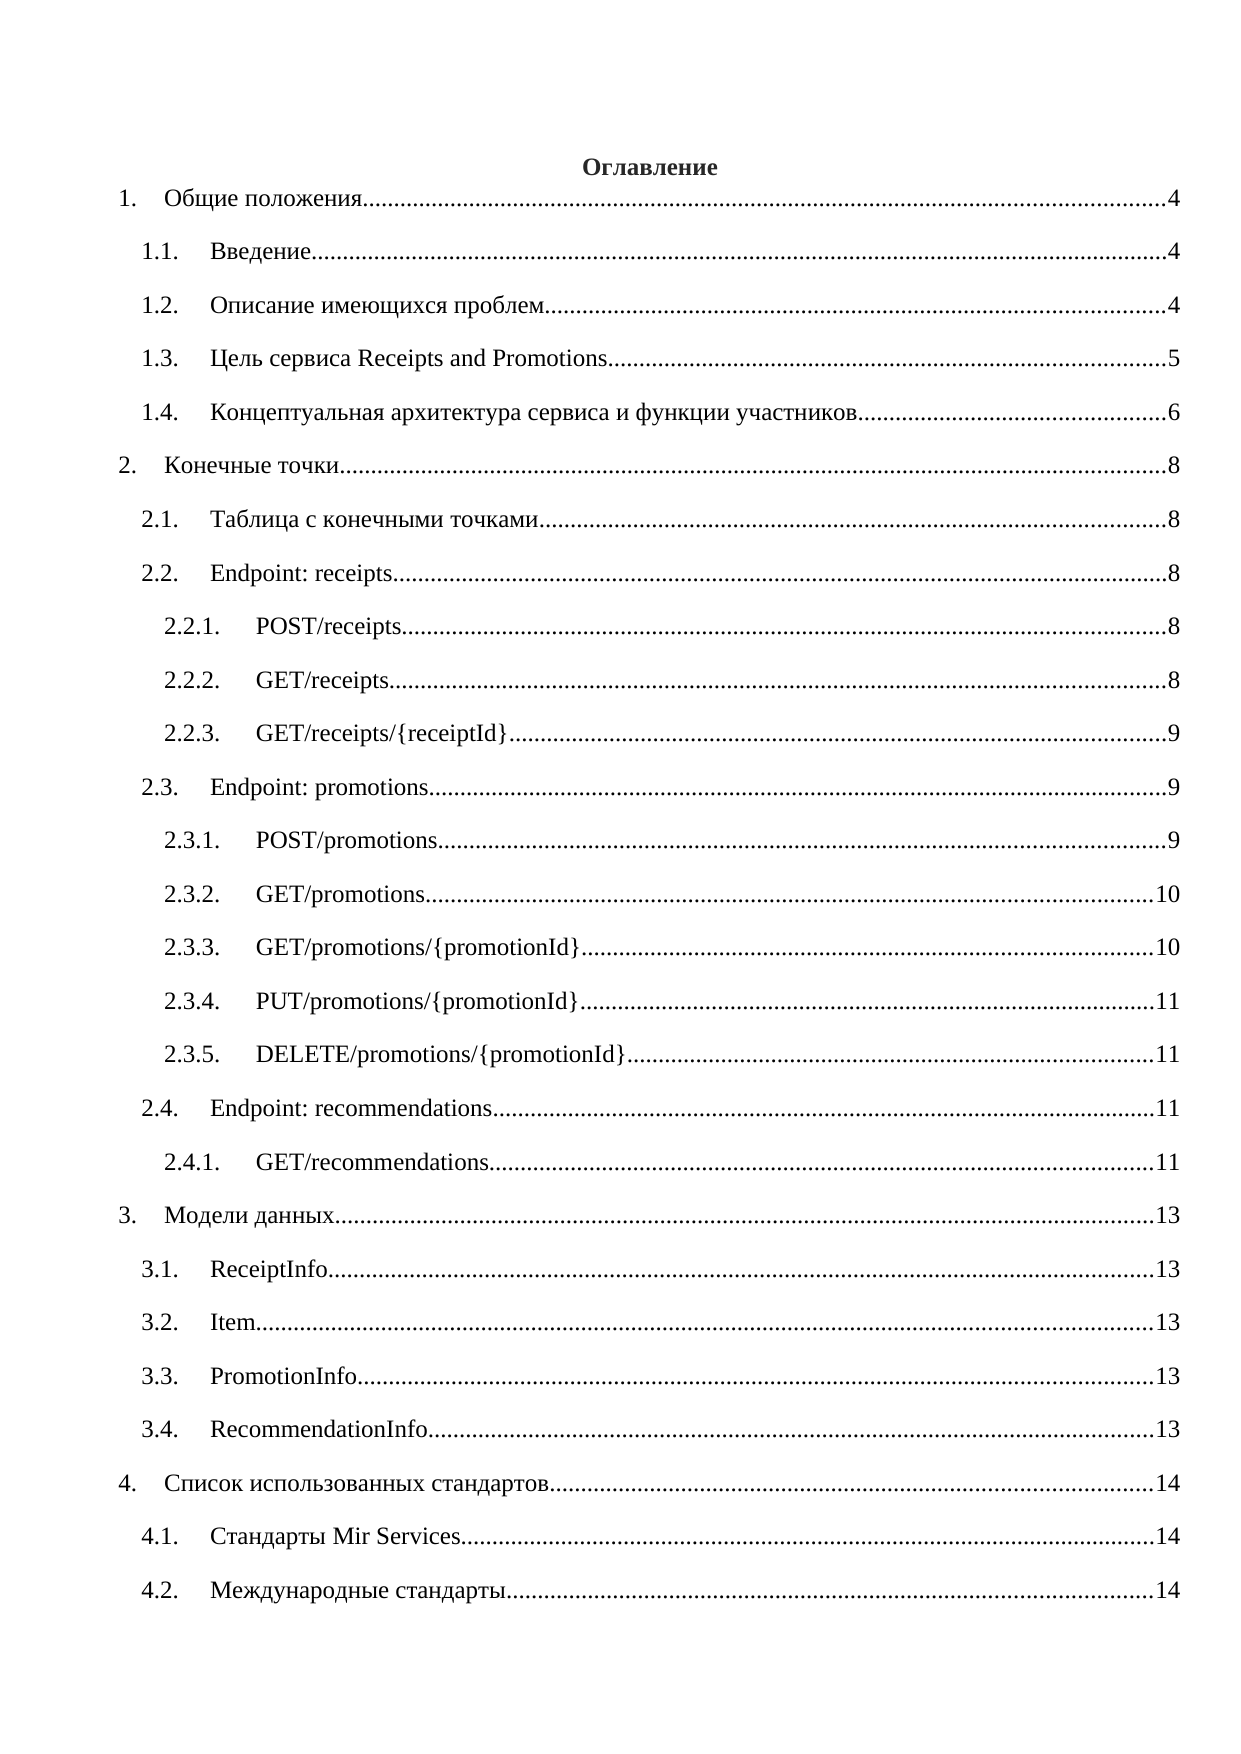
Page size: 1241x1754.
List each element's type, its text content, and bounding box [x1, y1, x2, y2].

text 3.1. ReceiptInfo 13 [141, 1254, 1181, 1282]
text 2.3.1. POST/promotions 9 [164, 825, 1181, 854]
text 3.4. RecommendationInfo 13 [141, 1414, 1181, 1443]
text 1.4. Концептуальная архитектура сервиса и функции участников 6 [141, 397, 1181, 426]
text 2.4. Endpoint: recommendations 11 [141, 1093, 1181, 1122]
text 4.1. Стандарты Mir Services 14 [141, 1521, 1181, 1550]
text 2.2.1. POST/receipts 8 [164, 611, 1181, 640]
text 2.4.1. GET/recommendations 11 [164, 1147, 1181, 1175]
text 2.3.4. PUT/promotions/{promotionId} 11 [164, 986, 1181, 1015]
text 3. Модели данных 13 [118, 1200, 1181, 1229]
text 2.2.3. GET/receipts/{receiptId} 9 [164, 718, 1181, 747]
text Оглавление [118, 152, 1181, 181]
text 1.1. Введение 4 [141, 236, 1181, 265]
text 4.2. Международные стандарты 14 [141, 1575, 1181, 1604]
text 3.2. Item 13 [141, 1307, 1181, 1336]
text 4. Список использованных стандартов 14 [118, 1468, 1181, 1497]
text 2.3.3. GET/promotions/{promotionId} 10 [164, 932, 1181, 961]
text 2.2. Endpoint: receipts 8 [141, 558, 1181, 586]
text 1. Общие положения 4 [118, 183, 1181, 212]
text 3.3. PromotionInfo 13 [141, 1361, 1181, 1389]
text 1.3. Цель сервиса Receipts and Promotions 5 [141, 343, 1181, 372]
text 1.2. Описание имеющихся проблем 4 [141, 290, 1181, 319]
text 2.2.2. GET/receipts 8 [164, 665, 1181, 693]
text 2.3.2. GET/promotions 10 [164, 879, 1181, 908]
text 2.3. Endpoint: promotions 9 [141, 772, 1181, 801]
text 2. Конечные точки 8 [118, 451, 1181, 479]
text 2.3.5. DELETE/promotions/{promotionId} 11 [164, 1039, 1181, 1068]
text 2.1. Таблица с конечными точками 8 [141, 504, 1181, 533]
